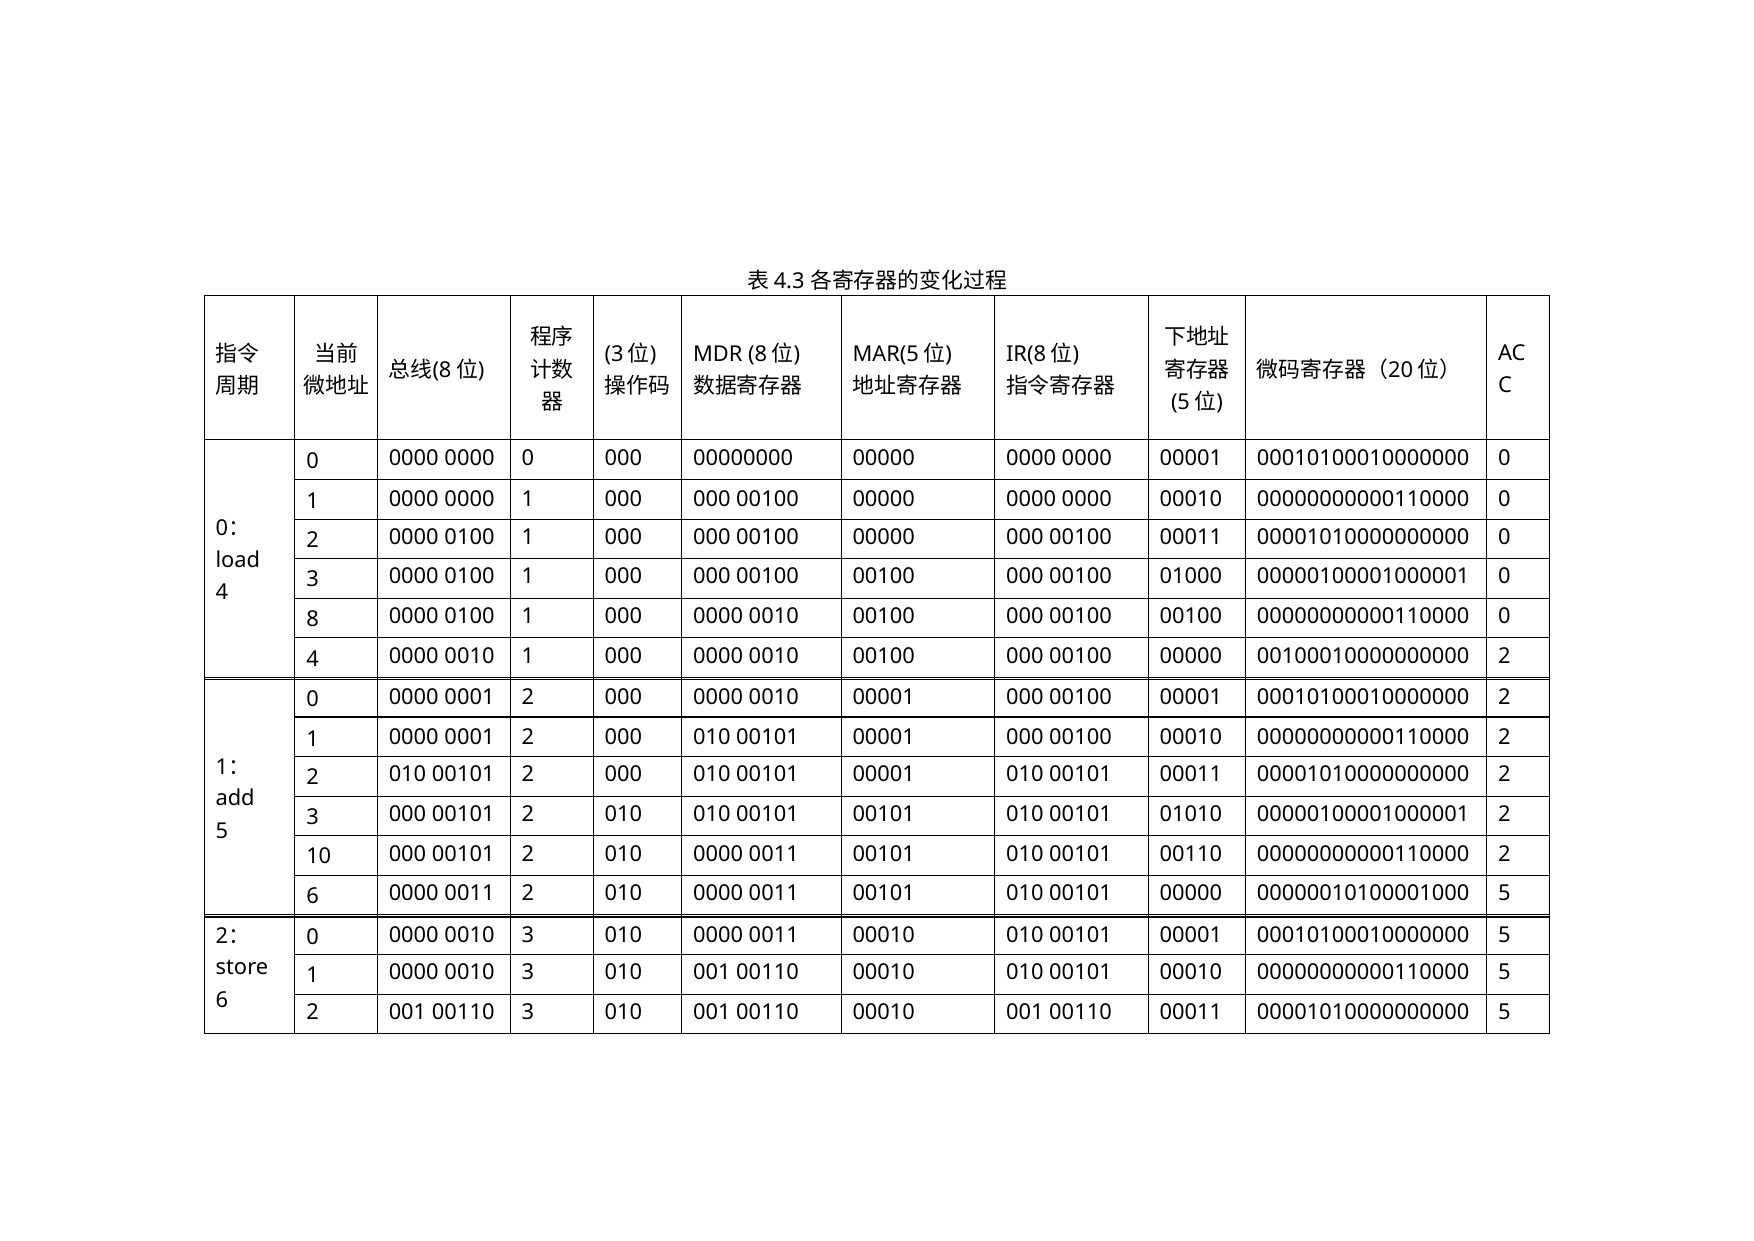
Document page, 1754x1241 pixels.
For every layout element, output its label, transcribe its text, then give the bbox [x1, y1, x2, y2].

table_cell 00101 [842, 876, 994, 914]
table_cell 0000 0010 [682, 599, 841, 637]
table_cell 0 [1487, 559, 1549, 598]
table_cell 0000 0000 [995, 480, 1148, 518]
table_cell 00010100010000000001 [1246, 440, 1486, 479]
table_cell 00000000000110000010 [1246, 955, 1486, 993]
table_cell 0 [1487, 520, 1549, 558]
table_cell 010 00101 [995, 757, 1148, 796]
table_cell 00001010000000000011 [1246, 757, 1486, 796]
table_cell 010 00101 [378, 757, 510, 796]
table_cell 1 [511, 638, 593, 677]
table_cell 00010100010000000001 [1246, 918, 1486, 954]
table_cell 0000 0011 [378, 876, 510, 914]
table_cell 2 [511, 836, 593, 875]
table_cell 2 [295, 520, 377, 558]
table_cell 0 [1487, 480, 1549, 518]
table_cell 00000100001000001111 [1246, 559, 1486, 598]
table_cell 2 [511, 876, 593, 914]
table_cell 001 00110 [995, 995, 1148, 1033]
table_cell 00100 [1149, 599, 1245, 637]
table_cell 00010 [842, 955, 994, 993]
table_cell 1 [511, 480, 593, 518]
table_cell 0000 0010 [682, 680, 841, 716]
table_cell 1 [511, 520, 593, 558]
table_header 微码寄存器（20位） [1246, 296, 1486, 439]
table_cell 010 [594, 918, 681, 954]
table_cell 0000 0001 [378, 680, 510, 716]
table_cell 010 00101 [995, 876, 1148, 914]
table_cell 00000000000110000010 [1246, 718, 1486, 756]
table_header 指令 周期 [205, 296, 294, 439]
table_cell 01010 [1149, 797, 1245, 835]
table_cell 000 00101 [378, 797, 510, 835]
table_cell 001 00110 [682, 955, 841, 993]
table_cell 0000 0000 [378, 440, 510, 479]
table_cell 000 [594, 638, 681, 677]
table_cell 2 [1487, 638, 1549, 677]
table_cell 00110 [1149, 836, 1245, 875]
table_cell 2： store 6 [205, 918, 294, 1033]
text 表4.3 各寄存器的变化过程 [150, 263, 1604, 295]
table_cell 000 00101 [378, 836, 510, 875]
table_cell 000 00100 [995, 638, 1148, 677]
table_cell 00100 [842, 559, 994, 598]
table_cell 00000100001000001111 [1246, 797, 1486, 835]
table_cell 00000000000110000010 [1246, 480, 1486, 518]
table_cell 000 00100 [995, 680, 1148, 716]
table_cell 000 [594, 559, 681, 598]
table_cell 00001 [842, 757, 994, 796]
table_cell 2 [511, 718, 593, 756]
table_header ACC [1487, 296, 1549, 439]
table_cell 00000010100001000000 [1246, 876, 1486, 914]
table_header (3位) 操作码 [594, 296, 681, 439]
table_cell 00001010000000000011 [1246, 520, 1486, 558]
table_cell 0000 0000 [378, 480, 510, 518]
table_cell 5 [1487, 876, 1549, 914]
table_cell 0000 0000 [995, 440, 1148, 479]
table_cell 010 00101 [682, 757, 841, 796]
table_cell 0000 0011 [682, 876, 841, 914]
table_cell 10 [295, 836, 377, 875]
table_cell 010 00101 [995, 797, 1148, 835]
table_cell 00000 [1149, 876, 1245, 914]
table_cell 3 [295, 797, 377, 835]
table_cell 000 00100 [682, 480, 841, 518]
table_cell 0000 0011 [682, 918, 841, 954]
table_cell 00001 [1149, 680, 1245, 716]
table_header 当前 微地址 [295, 296, 377, 439]
table_cell 00011 [1149, 995, 1245, 1033]
table_cell 0000 0100 [378, 559, 510, 598]
table_cell 2 [511, 680, 593, 716]
table_cell 00010 [842, 918, 994, 954]
table_cell 00010 [1149, 480, 1245, 518]
table_cell 01000 [1149, 559, 1245, 598]
table_cell 00000000000110000100 [1246, 599, 1486, 637]
table_cell 1 [511, 599, 593, 637]
table_cell 2 [1487, 680, 1549, 716]
table_cell 00011 [1149, 757, 1245, 796]
table_cell 00010 [842, 995, 994, 1033]
table_cell 0： load 4 [205, 440, 294, 677]
table_cell 00001 [842, 680, 994, 716]
table_cell 000 00100 [995, 520, 1148, 558]
table_cell 0 [1487, 599, 1549, 637]
table_cell 0000 0010 [682, 638, 841, 677]
table_cell 4 [295, 638, 377, 677]
table_cell 00001 [1149, 918, 1245, 954]
table_cell 010 [594, 797, 681, 835]
table_cell 00000 [842, 440, 994, 479]
table_cell 001 00110 [378, 995, 510, 1033]
table_cell 1 [295, 955, 377, 993]
table_cell 00100 [842, 599, 994, 637]
table_cell 1 [511, 559, 593, 598]
table_cell 010 [594, 995, 681, 1033]
table_cell 2 [1487, 757, 1549, 796]
table_cell 2 [295, 995, 377, 1033]
table_cell 2 [511, 797, 593, 835]
table_header 下地址寄存器(5位) [1149, 296, 1245, 439]
table_header 程序 计数器 [511, 296, 593, 439]
table_cell 2 [1487, 836, 1549, 875]
table_cell 010 00101 [995, 836, 1148, 875]
table_cell 1： add 5 [205, 680, 294, 914]
table_cell 3 [511, 995, 593, 1033]
table_cell 000 [594, 599, 681, 637]
table_cell 00000 [842, 520, 994, 558]
table_cell 010 00101 [995, 918, 1148, 954]
table_cell 0 [1487, 440, 1549, 479]
table_cell 000 [594, 520, 681, 558]
table_header MDR (8位) 数据寄存器 [682, 296, 841, 439]
table_cell 00001 [1149, 440, 1245, 479]
table_cell 5 [1487, 918, 1549, 954]
table_cell 6 [295, 876, 377, 914]
table_cell 00001 [842, 718, 994, 756]
table_cell 000 00100 [995, 599, 1148, 637]
table_cell 010 [594, 836, 681, 875]
table_cell 000 00100 [995, 559, 1148, 598]
table_cell 5 [1487, 995, 1549, 1033]
table_cell 0 [295, 918, 377, 954]
table_cell 3 [511, 955, 593, 993]
table_cell 5 [1487, 955, 1549, 993]
table_cell 00000 [842, 480, 994, 518]
table_header 总线(8位) [378, 296, 510, 439]
table_cell 001 00110 [682, 995, 841, 1033]
table_cell 0 [511, 440, 593, 479]
table_cell 0000 0001 [378, 718, 510, 756]
table_cell 1 [295, 718, 377, 756]
table_cell 00000 [1149, 638, 1245, 677]
table_cell 1 [295, 480, 377, 518]
table_cell 010 00101 [682, 718, 841, 756]
table_cell 0000 0010 [378, 918, 510, 954]
table_cell 000 [594, 718, 681, 756]
table_header MAR(5位) 地址寄存器 [842, 296, 994, 439]
table_cell 010 00101 [682, 797, 841, 835]
table_cell 00011 [1149, 520, 1245, 558]
table_cell 3 [511, 918, 593, 954]
table_cell 00010 [1149, 955, 1245, 993]
table_cell 000 [594, 680, 681, 716]
table_cell 000 00100 [682, 520, 841, 558]
table_cell 0000 0010 [378, 638, 510, 677]
table_cell 010 [594, 876, 681, 914]
table_cell 2 [1487, 797, 1549, 835]
table_cell 2 [295, 757, 377, 796]
table_cell 0 [295, 440, 377, 479]
table_cell 000 [594, 757, 681, 796]
table_cell 0 [295, 680, 377, 716]
table_cell 0000 0011 [682, 836, 841, 875]
table_cell 00101 [842, 836, 994, 875]
table_cell 00101 [842, 797, 994, 835]
table_cell 000 [594, 440, 681, 479]
table_cell 00001010000000000011 [1246, 995, 1486, 1033]
table_cell 2 [511, 757, 593, 796]
table_cell 0000 0100 0 0100 [378, 520, 510, 558]
table_cell 00010100010000000001 [1246, 680, 1486, 716]
table_cell 000 [594, 480, 681, 518]
table_cell 010 [594, 955, 681, 993]
table_cell 00010 [1149, 718, 1245, 756]
table_cell 00000000 [682, 440, 841, 479]
table_cell 8 [295, 599, 377, 637]
table_cell 00100 [842, 638, 994, 677]
table_cell 0000 0010 [378, 955, 510, 993]
table_cell 3 [295, 559, 377, 598]
table_cell 000 00100 [995, 718, 1148, 756]
table_cell 00100010000000000000 [1246, 638, 1486, 677]
table_cell 00000000000110000110 [1246, 836, 1486, 875]
table_cell 2 [1487, 718, 1549, 756]
table_cell 0000 0100 [378, 599, 510, 637]
table_header IR(8位) 指令寄存器 [995, 296, 1148, 439]
table_cell 010 00101 [995, 955, 1148, 993]
table_cell 000 00100 [682, 559, 841, 598]
